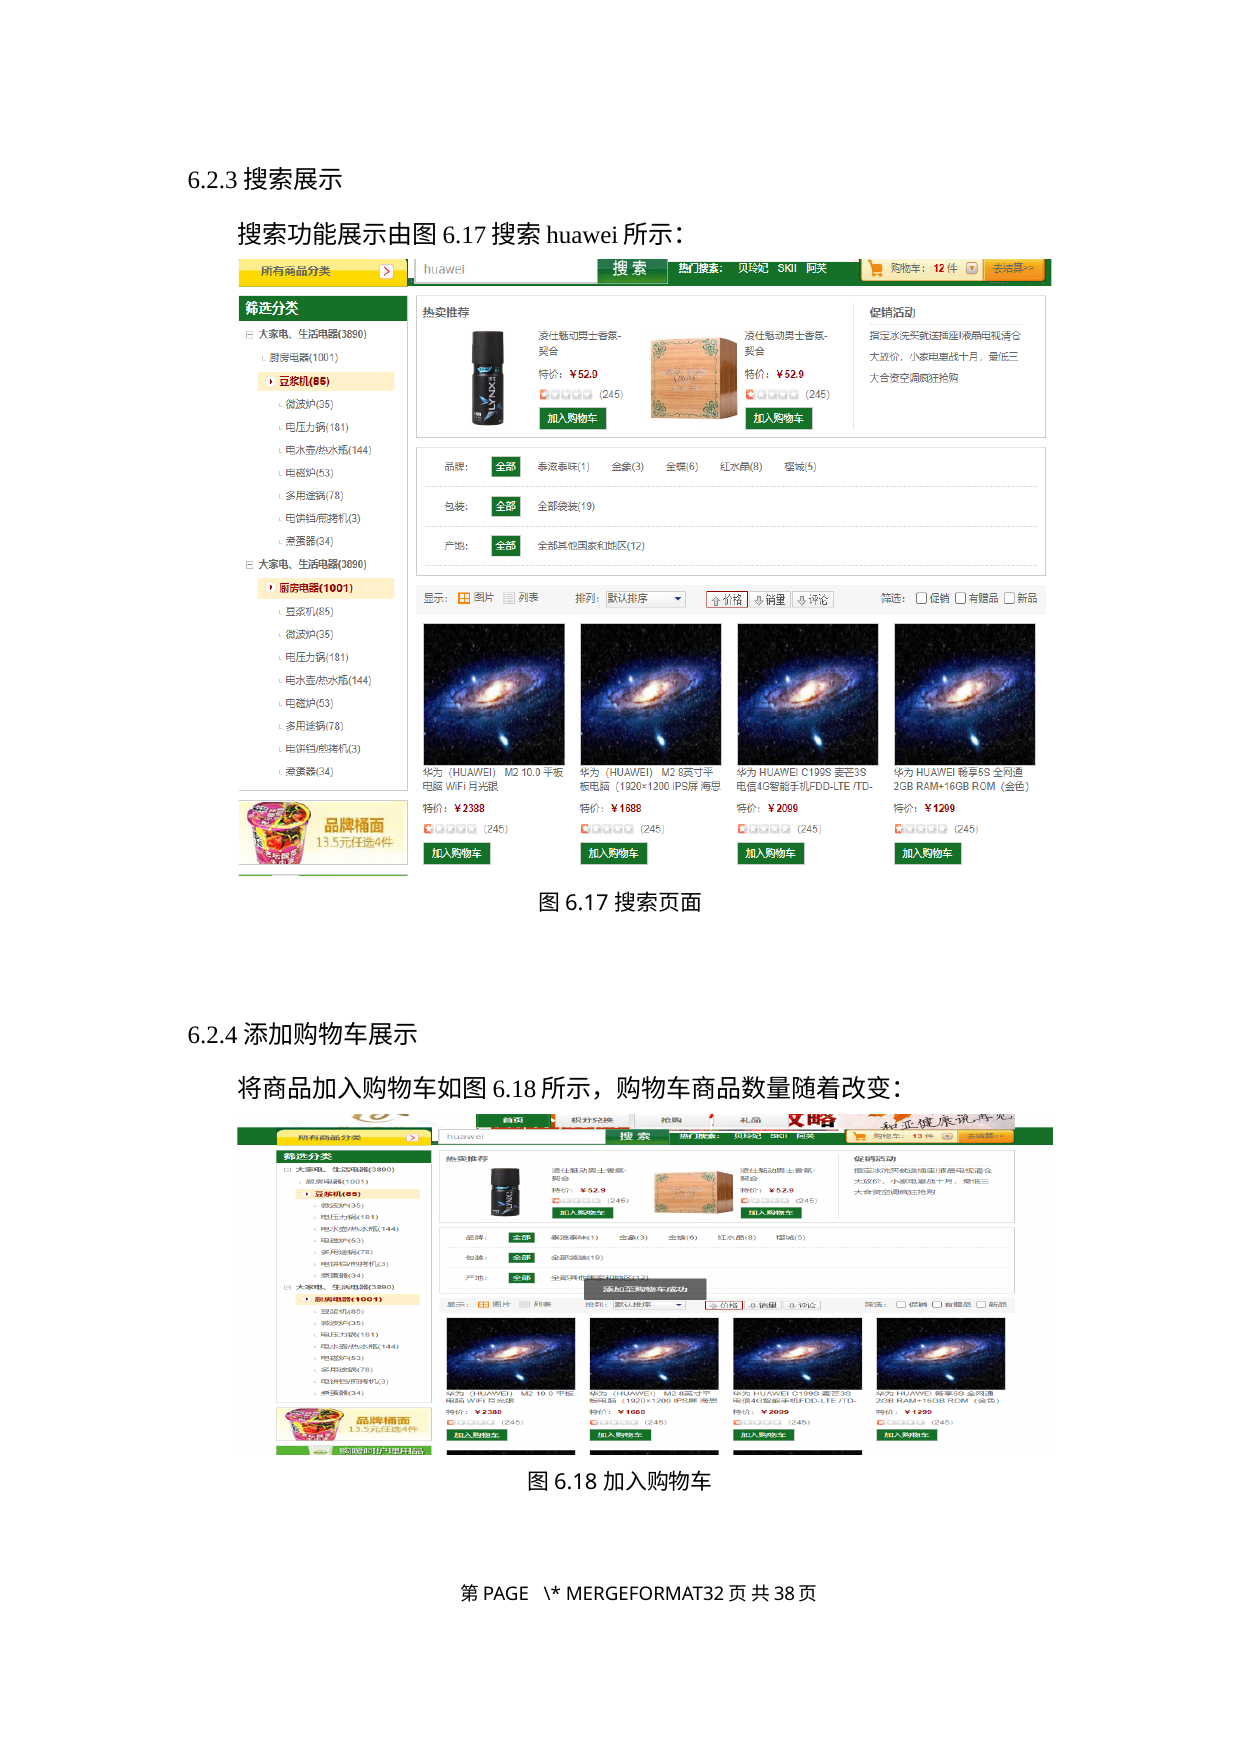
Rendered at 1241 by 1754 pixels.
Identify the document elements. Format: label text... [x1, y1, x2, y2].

picture [238, 259, 1052, 876]
subtitle 6.2.4 添加购物车展示 [187, 1014, 1053, 1051]
subtitle 6.2.3 搜索展示 [187, 160, 1053, 196]
text 将商品加入购物车如图6.18所示，购物车商品数量随着改变： [187, 1069, 1053, 1105]
text 图6.18 加入购物车 [187, 1463, 1053, 1496]
text 图6.17 搜索页面 [187, 884, 1053, 917]
picture [237, 1114, 1053, 1455]
text 搜索功能展示由图6.17搜索huawei所示： [187, 214, 1053, 251]
